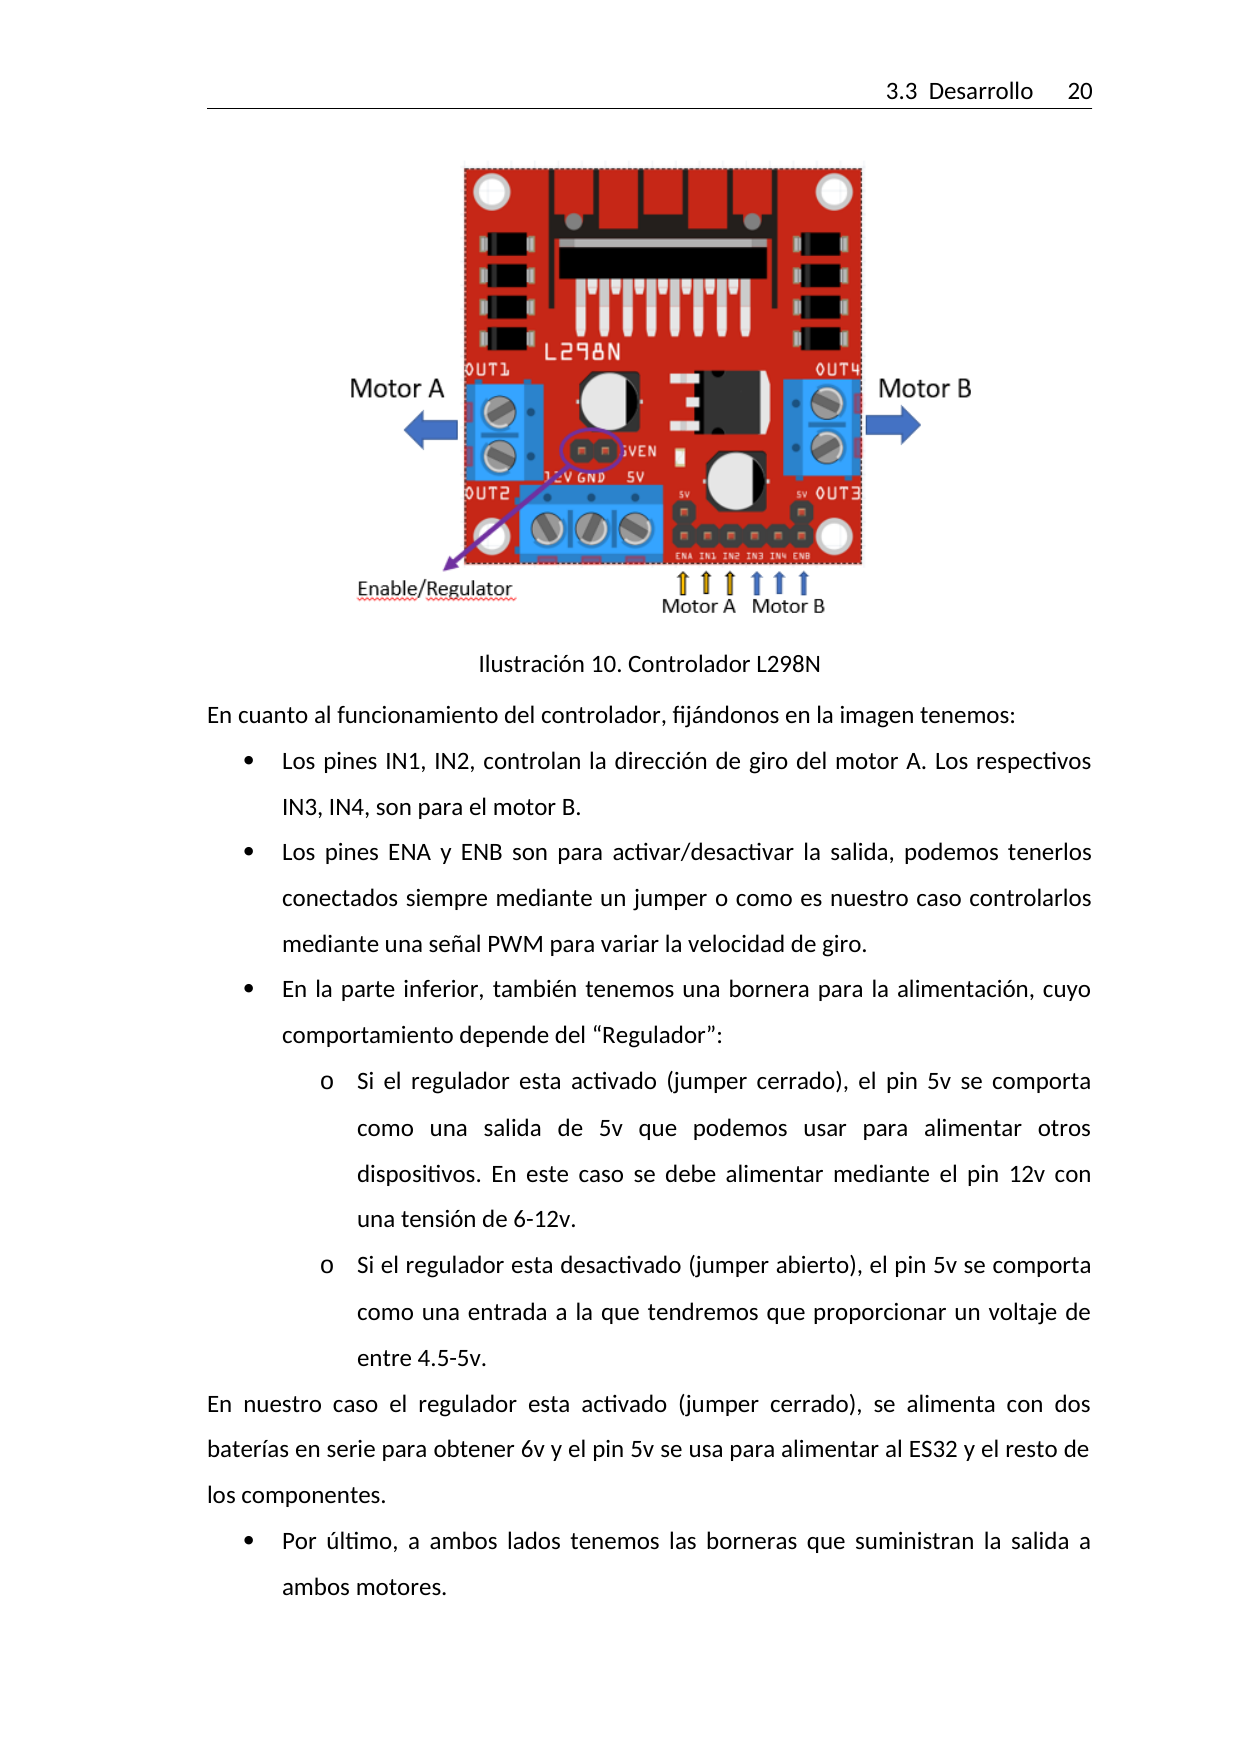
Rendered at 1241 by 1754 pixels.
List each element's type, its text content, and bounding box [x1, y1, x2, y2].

text Ilustración 10. Controlador L298N [207, 648, 1092, 678]
list Si el regulador esta desactivado (jumper abierto), el pin 5v se comporta como una entrada a la que tendremos que proporcionar un voltaje de entre 4.5-5v. [319, 1249, 1092, 1372]
text En cuanto al funcionamiento del controlador, fijándonos en la imagen tenemos: [207, 699, 1092, 730]
list Por último, a ambos lados tenemos las borneras que suministran la salida a ambos motores. [244, 1525, 1092, 1601]
list Los pines IN1, IN2, controlan la dirección de giro del motor A. Los respectivos IN3, IN4, son para el motor B. [244, 745, 1092, 821]
picture [314, 147, 986, 633]
list En la parte inferior, también tenemos una bornera para la alimentación, cuyo comportamiento depende del “Regulador”: [244, 974, 1092, 1050]
list Si el regulador esta activado (jumper cerrado), el pin 5v se comporta como una salida de 5v que podemos usar para alimentar otros dispositivos. En este caso se debe alimentar mediante el pin 12v con una tensión de 6-12v. [319, 1065, 1092, 1234]
text En nuestro caso el regulador esta activado (jumper cerrado), se alimenta con dos baterías en serie para obtener 6v y el pin 5v se usa para alimentar al ES32 y el resto de los componentes. [207, 1388, 1092, 1510]
list Los pines ENA y ENB son para activar/desactivar la salida, podemos tenerlos conectados siempre mediante un jumper o como es nuestro caso controlarlos mediante una señal PWM para variar la velocidad de giro. [244, 836, 1092, 958]
